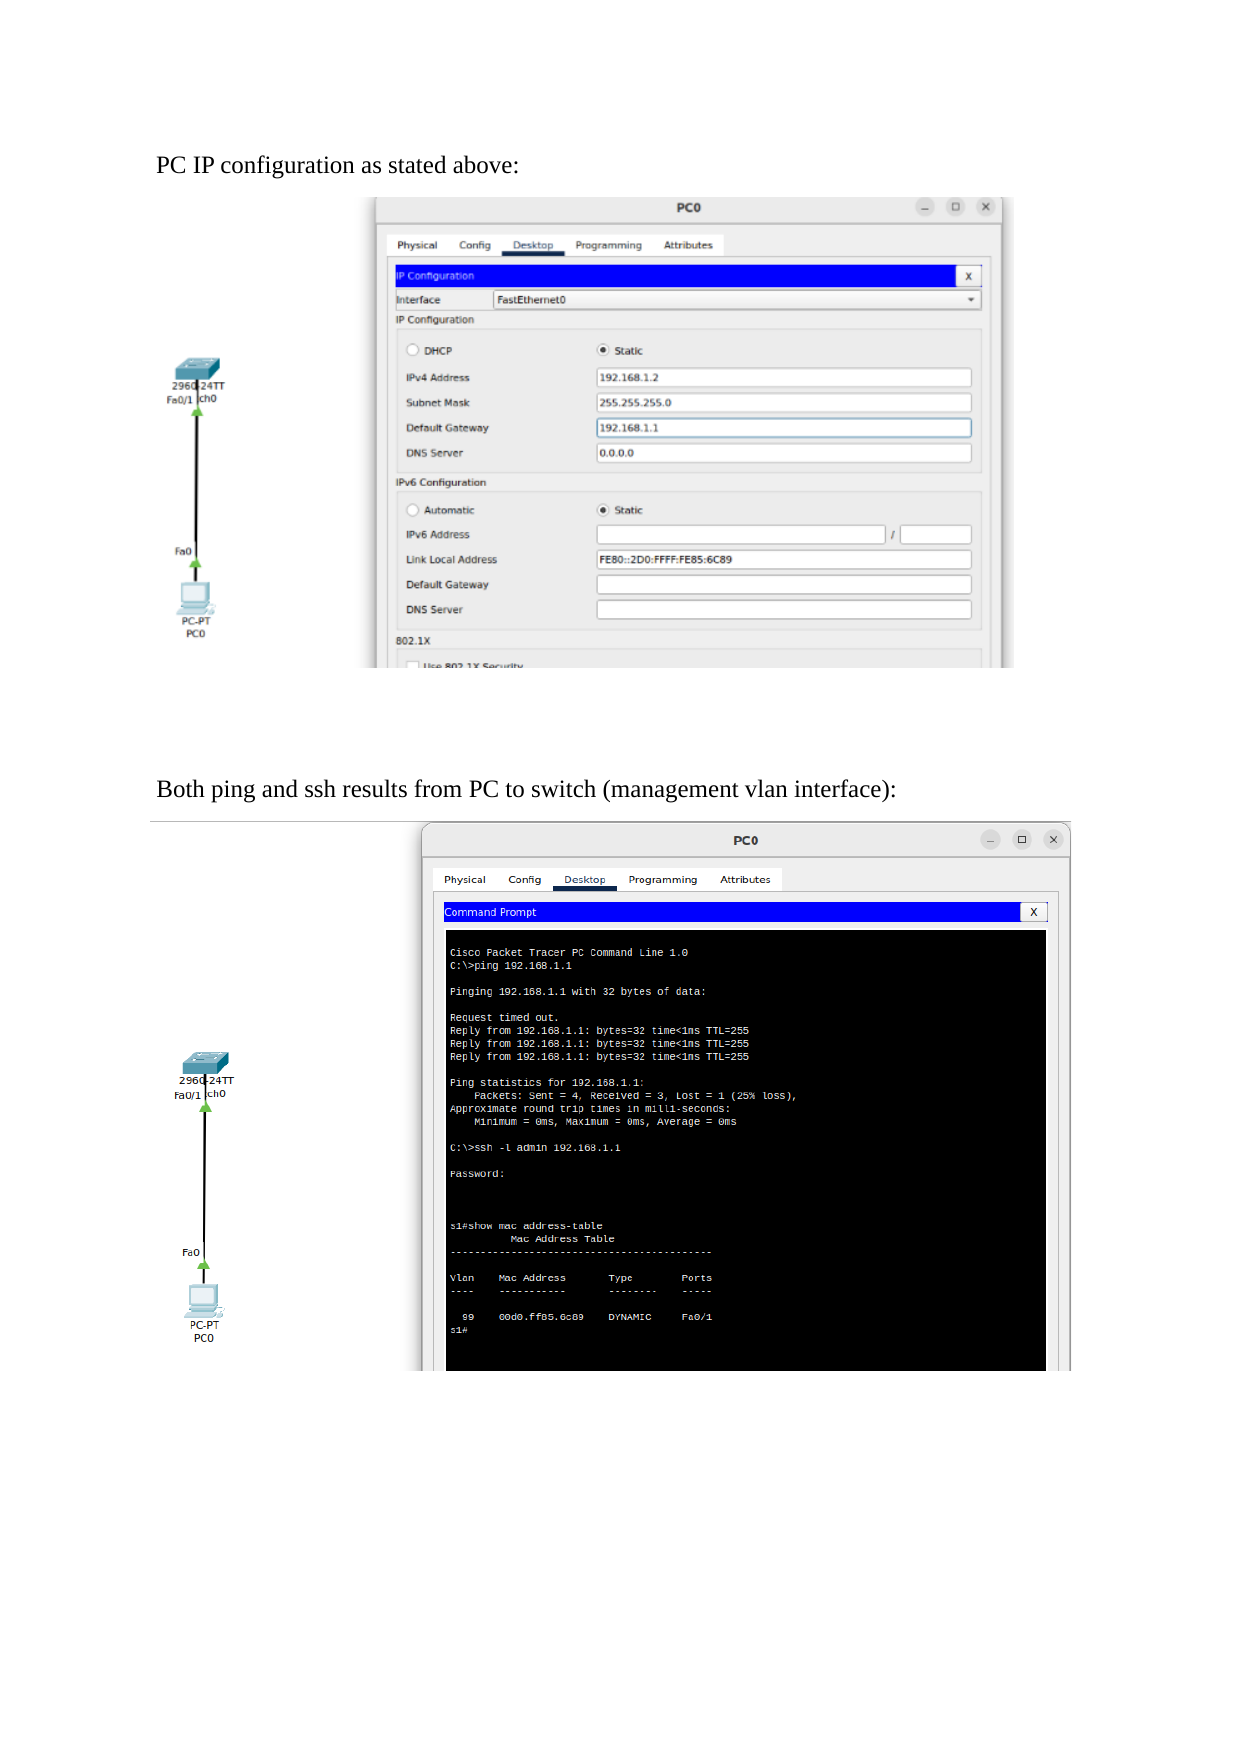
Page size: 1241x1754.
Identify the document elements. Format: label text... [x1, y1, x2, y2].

picture [150, 821, 1072, 1371]
picture [150, 197, 1014, 668]
list PC IP configuration as stated above: [150, 150, 1090, 179]
text Both ping and ssh results from PC to switch (management vlan interface): [150, 774, 1090, 803]
